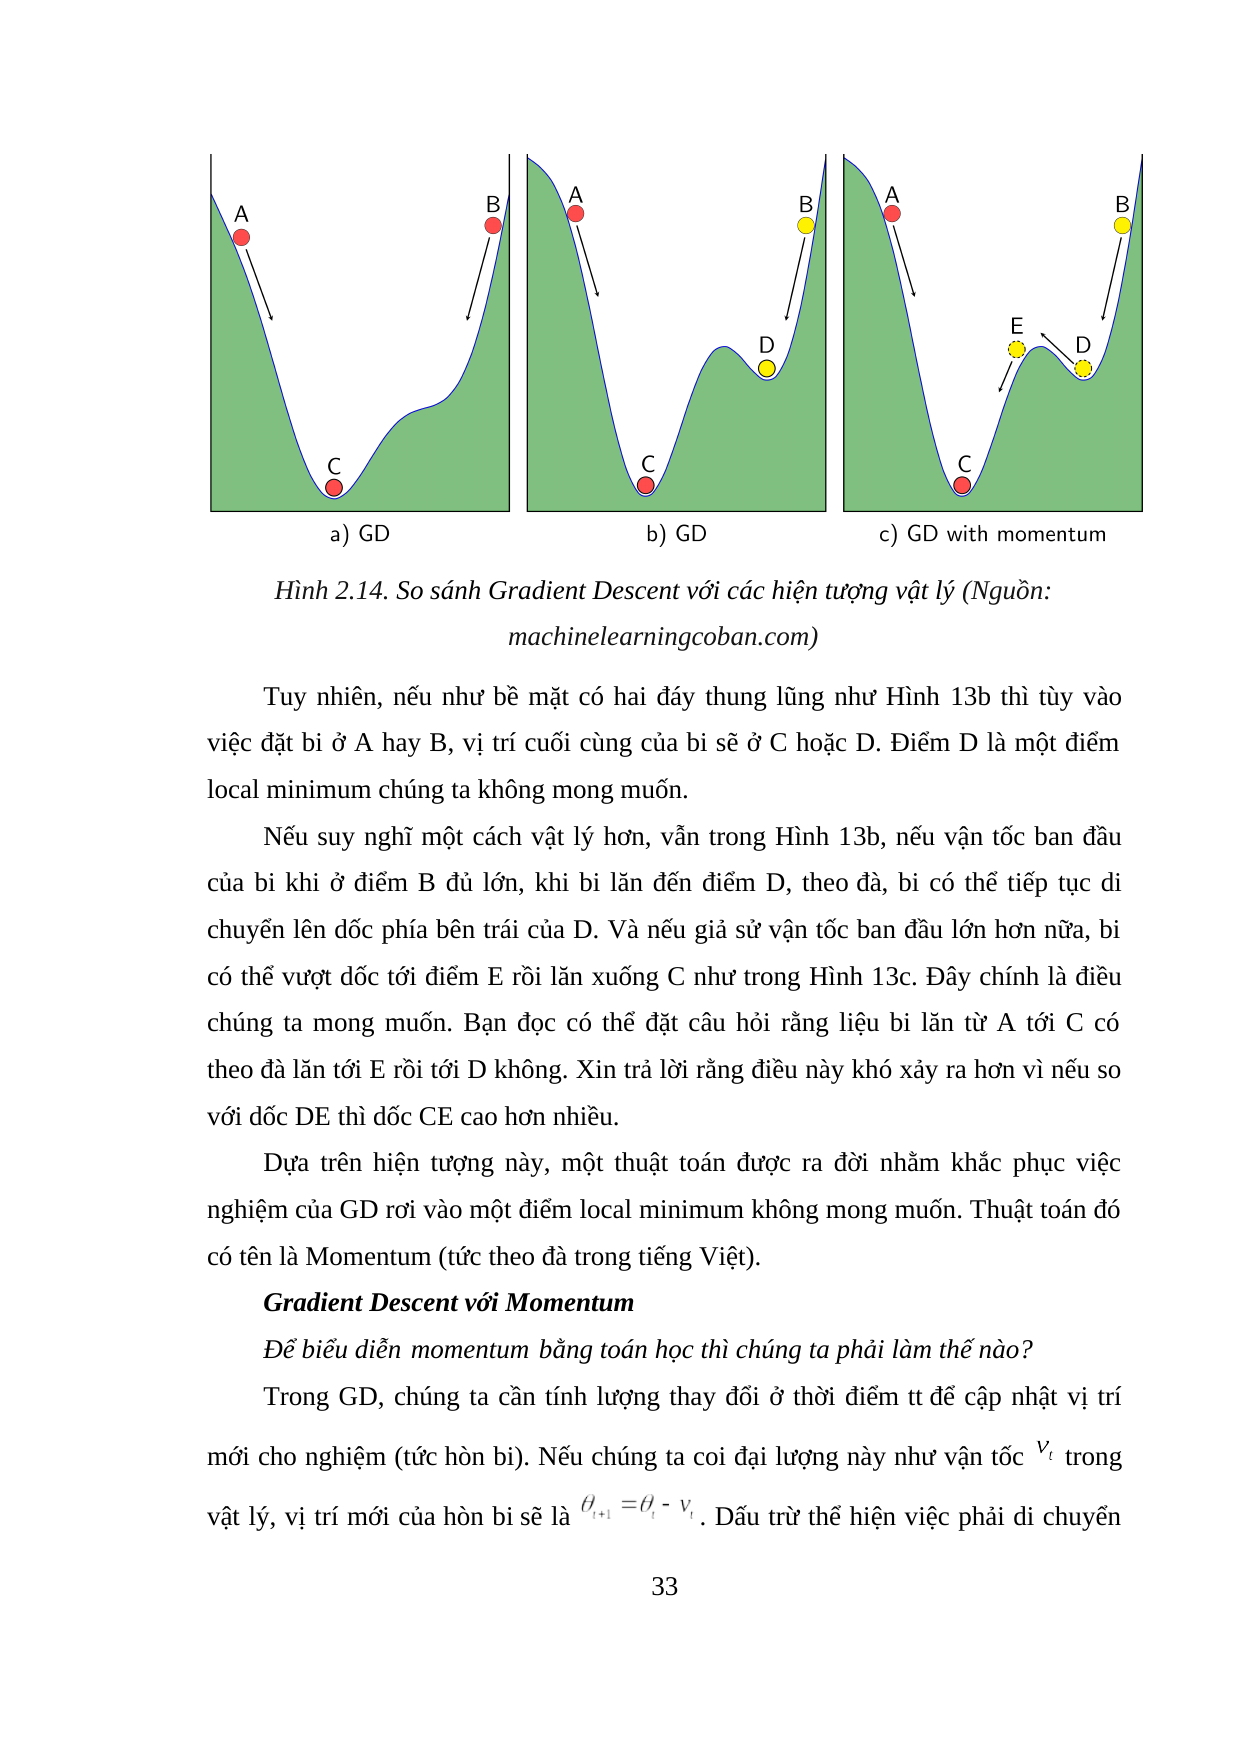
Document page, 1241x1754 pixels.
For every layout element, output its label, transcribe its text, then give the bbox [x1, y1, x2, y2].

picture [206, 150, 1147, 559]
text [207, 1379, 1122, 1532]
text Để biểu diễn momentum bằng toán học thì chúng ta phải làm thế nào? [207, 1333, 1122, 1364]
text Dựa trên hiện tượng này, một thuật toán được ra đời nhằm khắc phục việc nghiệm của GD rơi vào một điểm local minimum không mong muốn. Thuật toán đó có tên là Momentum (tức theo đà trong tiếng Việt). [207, 1146, 1122, 1271]
text Tuy nhiên, nếu như bề mặt có hai đáy thung lũng như Hình 13b thì tùy vào việc đặt bi ở A hay B, vị trí cuối cùng của bi sẽ ở C hoặc D. Điểm D là một điểm local minimum chúng ta không mong muốn. [207, 679, 1122, 804]
text Hình 2.14. So sánh Gradient Descent với các hiện tượng vật lý (Nguồn: machinelearningcoban.com) [207, 574, 1122, 652]
text Nếu suy nghĩ một cách vật lý hơn, vẫn trong Hình 13b, nếu vận tốc ban đầu của bi khi ở điểm B đủ lớn, khi bi lăn đến điểm D, theo đà, bi có thể tiếp tục di chuyển lên dốc phía bên trái của D. Và nếu giả sử vận tốc ban đầu lớn hơn nữa, bi có thể vượt dốc tới điểm E rồi lăn xuống C như trong Hình 13c. Đây chính là điều chúng ta mong muốn. Bạn đọc có thể đặt câu hỏi rằng liệu bi lăn từ A tới C có theo đà lăn tới E rồi tới D không. Xin trả lời rằng điều này khó xảy ra hơn vì nếu so với dốc DE thì dốc CE cao hơn nhiều. [207, 819, 1122, 1131]
text Gradient Descent với Momentum [207, 1286, 1122, 1317]
